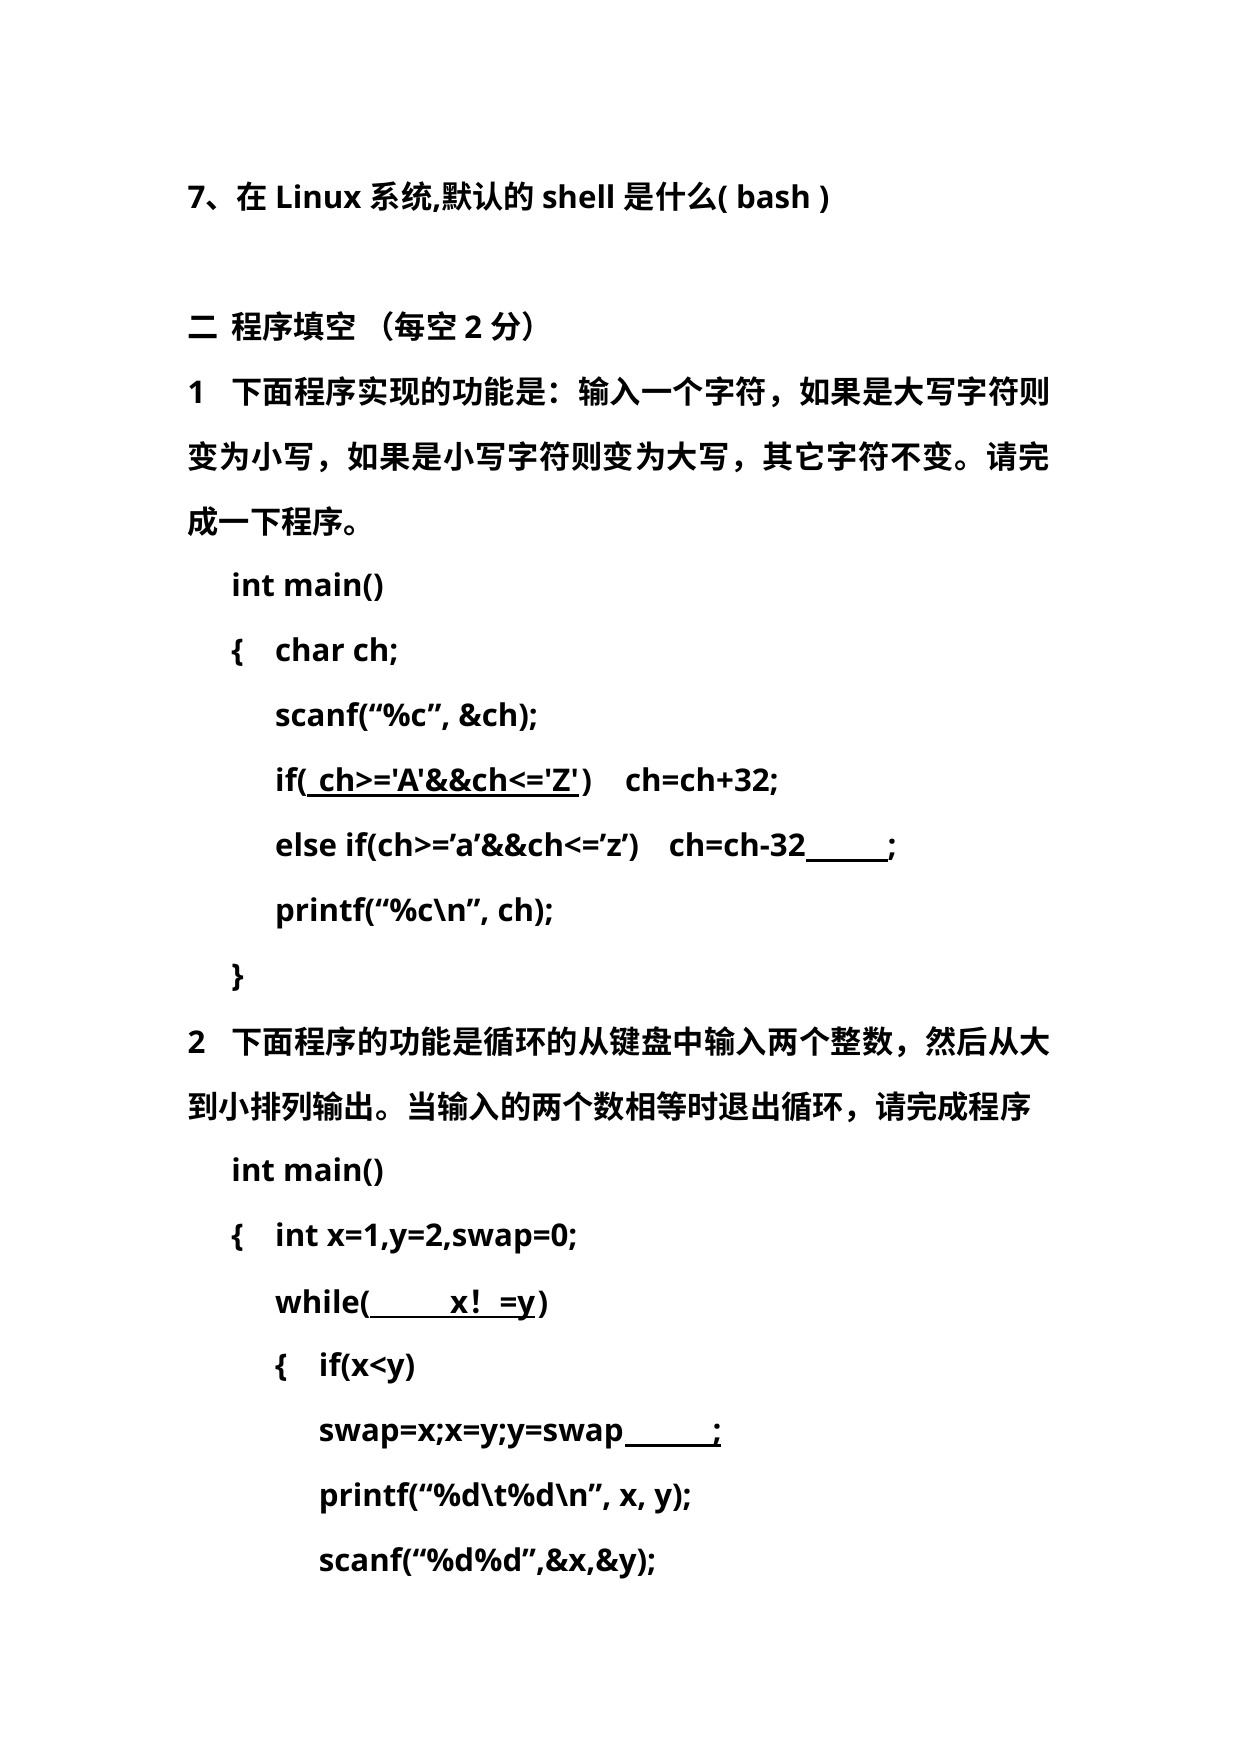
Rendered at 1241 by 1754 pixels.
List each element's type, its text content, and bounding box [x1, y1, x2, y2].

text else if(ch>=’a’&&ch<=’z’) ch=ch-32 ; [187, 812, 1053, 877]
text int main() [187, 552, 1053, 617]
text } [187, 942, 1053, 1007]
text scanf(“%d%d”,&x,&y); [231, 1527, 1053, 1592]
text { char ch; [187, 617, 1053, 682]
text if( ch>='A'&&ch<='Z' ) ch=ch+32; [187, 747, 1053, 812]
text { int x=1,y=2,swap=0; [187, 1202, 1053, 1267]
text scanf(“%c”, &ch); [187, 682, 1053, 747]
text 1 下面程序实现的功能是：输入一个字符，如果是大写字符则变为小写，如果是小写字符则变为大写，其它字符不变。请完成一下程序。 [187, 357, 1053, 552]
text printf(“%c\n”, ch); [187, 877, 1053, 942]
text 二 程序填空 （每空 2 分） [187, 292, 1053, 357]
text { if(x<y) [187, 1332, 1053, 1397]
text printf(“%d\t%d\n”, x, y); [231, 1462, 1053, 1527]
text swap=x;x=y;y=swap ; [187, 1397, 1053, 1462]
text 2 下面程序的功能是循环的从键盘中输入两个整数，然后从大到小排列输出。当输入的两个数相等时退出循环，请完成程序 [187, 1007, 1053, 1137]
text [187, 162, 1053, 227]
text int main() [187, 1137, 1053, 1202]
text while( x！=y ) [187, 1267, 1053, 1332]
